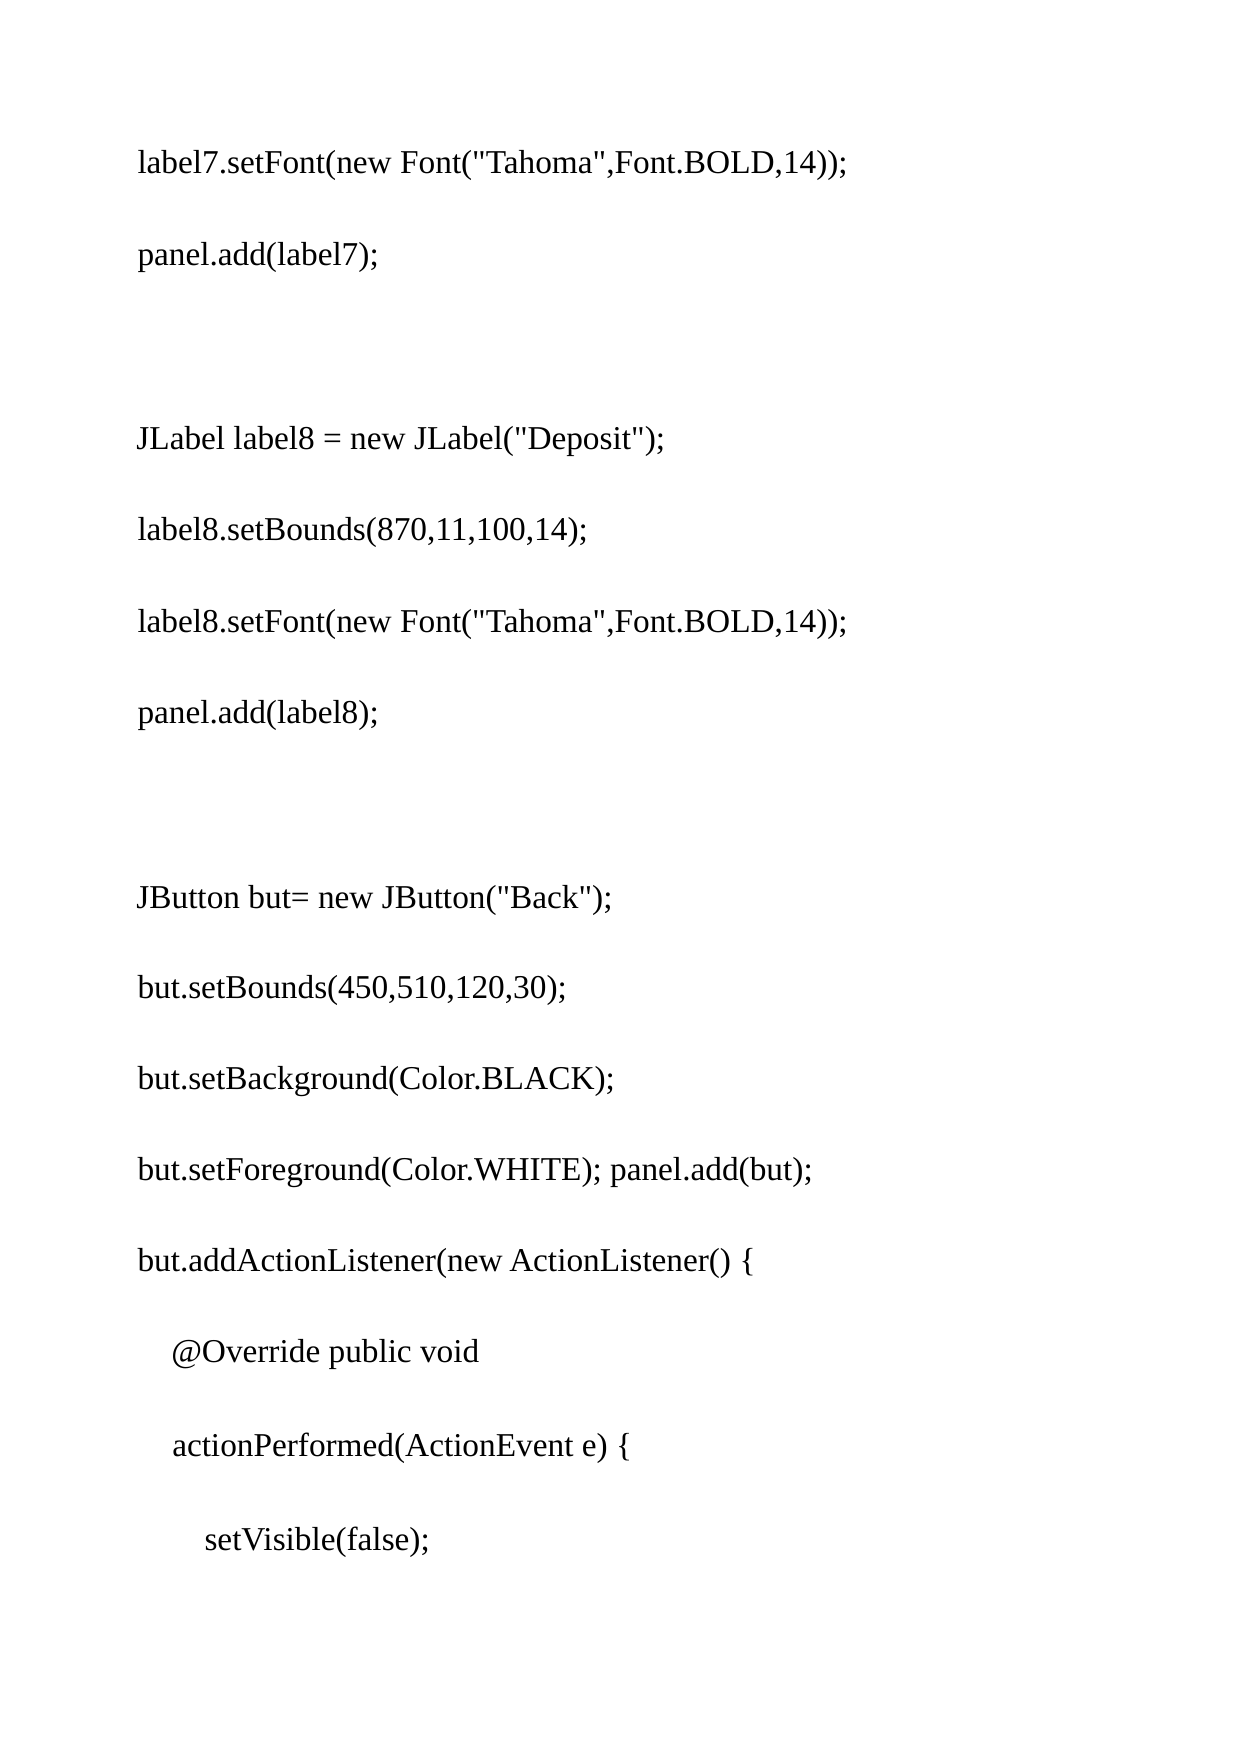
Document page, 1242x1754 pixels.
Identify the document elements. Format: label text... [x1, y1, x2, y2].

text @Override public void actionPerformed(ActionEvent e) { [171, 1331, 790, 1463]
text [136, 142, 849, 272]
text JLabel label8 = new JLabel("Deposit"); label8.setBounds(870,11,100,14); label8.setFont(new Font("Tahoma",Font.BOLD,14)); panel.add(label8); [136, 418, 849, 731]
text setVisible(false); [204, 1519, 849, 1557]
text JButton but= new JButton("Back"); but.setBounds(450,510,120,30); but.setBackground(Color.BLACK); but.setForeground(Color.WHITE); panel.add(but); but.addActionListener(new ActionListener() { [136, 877, 849, 1279]
